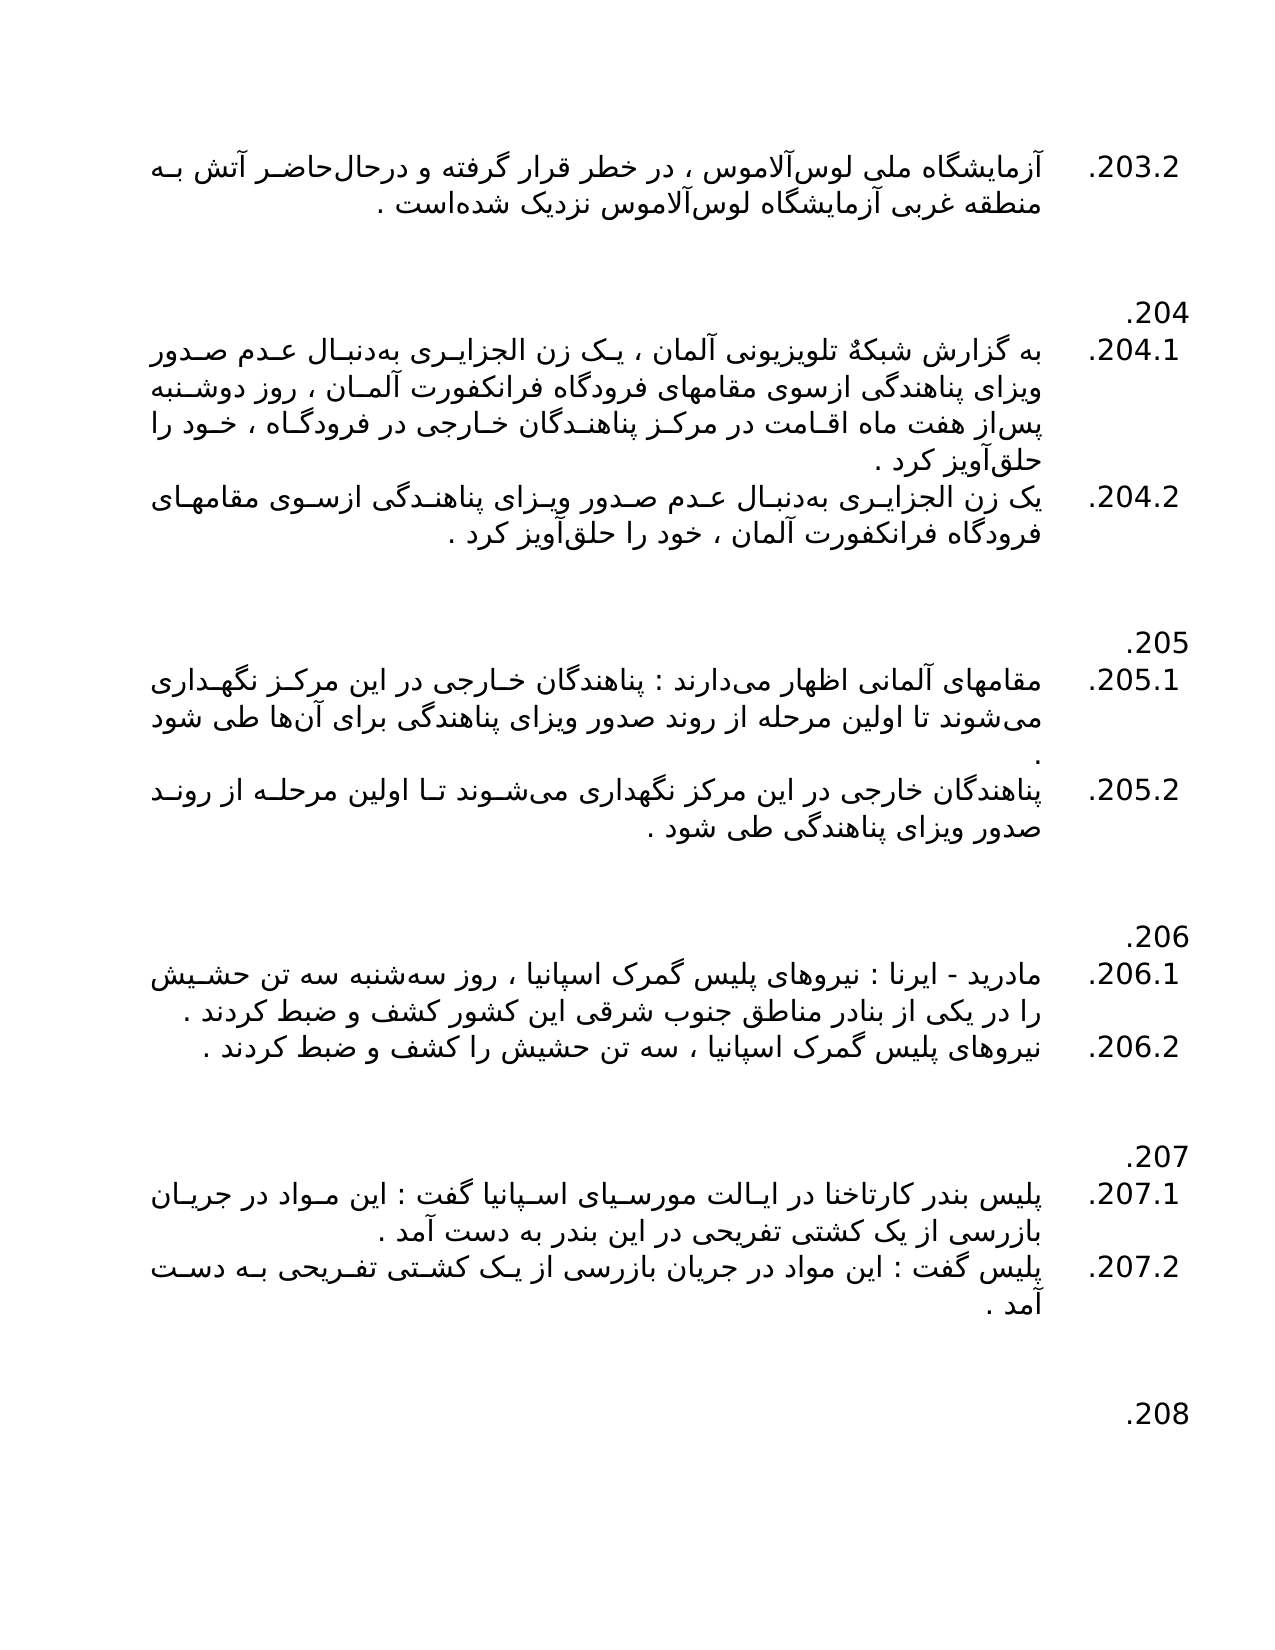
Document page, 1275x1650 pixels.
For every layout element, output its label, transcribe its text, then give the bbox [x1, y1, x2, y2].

list نیروهای پلیس گمرک اسپانیا ، سه تن حشیش را کشف و ضبط کردند . [150, 1031, 1087, 1064]
list پناهندگان خارجی در این مرکز نگهداری می‌شوند تا اولین مرحله از روند صدور ویزای پناهندگی طی شود . [150, 774, 1087, 844]
list پلیس بندر کارتاخنا در ایالت مورسیای اسپانیا گفت : این مواد در جریان بازرسی از یک کشتی تفریحی در این بندر به دست آمد . [150, 1177, 1087, 1248]
list مقامهای آلمانی اظهار می‌دارند : پناهندگان خارجی در این مرکز نگهداری می‌شوند تا اولین مرحله از روند صدور ویزای پناهندگی برای آن‌ها طی شود . [150, 664, 1087, 771]
list مادرید - ایرنا : نیروهای پلیس گمرک اسپانیا ، روز سه‌شنبه سه تن حشیش را در یکی از بنادر مناطق جنوب شرقی این کشور کشف و ضبط کردند . [150, 957, 1087, 1028]
list به گزارش شبکهٌ تلویزیونی آلمان ، یک زن الجزایری به‌دنبال عدم صدور ویزای پناهندگی از‌سوی مقامهای فرودگاه فرانکفورت آلمان ، روز دوشنبه پس‌از هفت ماه اقامت در مرکز پناهندگان خارجی در فرودگاه ، خود را حلق‌آویز کرد . [150, 333, 1087, 477]
list پلیس گفت : این مواد در جریان بازرسی از یک کشتی تفریحی به دست آمد . [150, 1251, 1087, 1321]
list یک زن الجزایری به‌دنبال عدم صدور ویزای پناهندگی از‌سوی مقامهای فرودگاه فرانکفورت آلمان ، خود را حلق‌آویز کرد . [150, 480, 1087, 551]
list آزمایشگاه ملی لوس‌آلاموس ، در خطر قرار گرفته و در‌حال‌حاضر آتش به منطقه غربی آزمایشگاه لوس‌آلاموس نزدیک شده‌است . [150, 150, 1087, 221]
